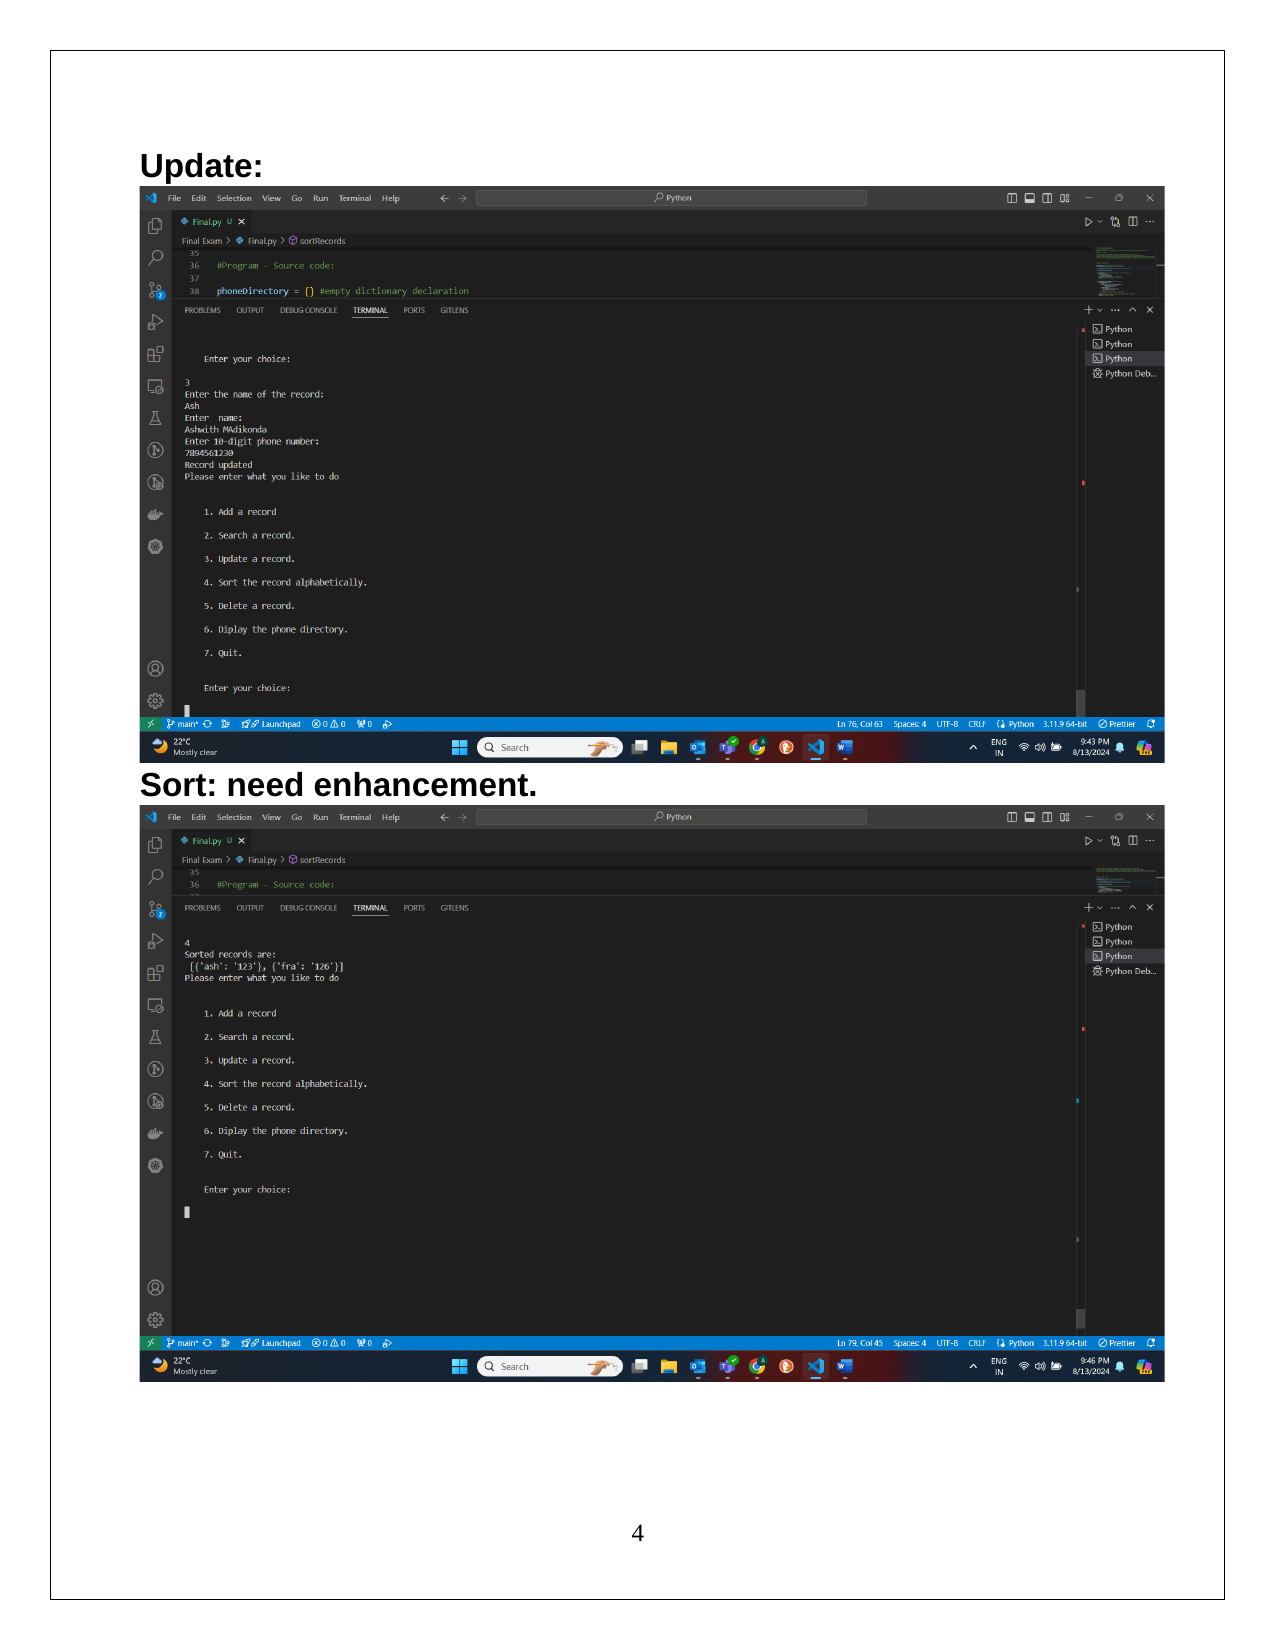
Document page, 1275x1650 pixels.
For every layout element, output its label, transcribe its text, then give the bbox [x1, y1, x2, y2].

text Update: [139, 146, 1164, 184]
picture [139, 186, 1165, 763]
picture [139, 805, 1165, 1382]
text Sort: need enhancement. [139, 765, 1164, 803]
